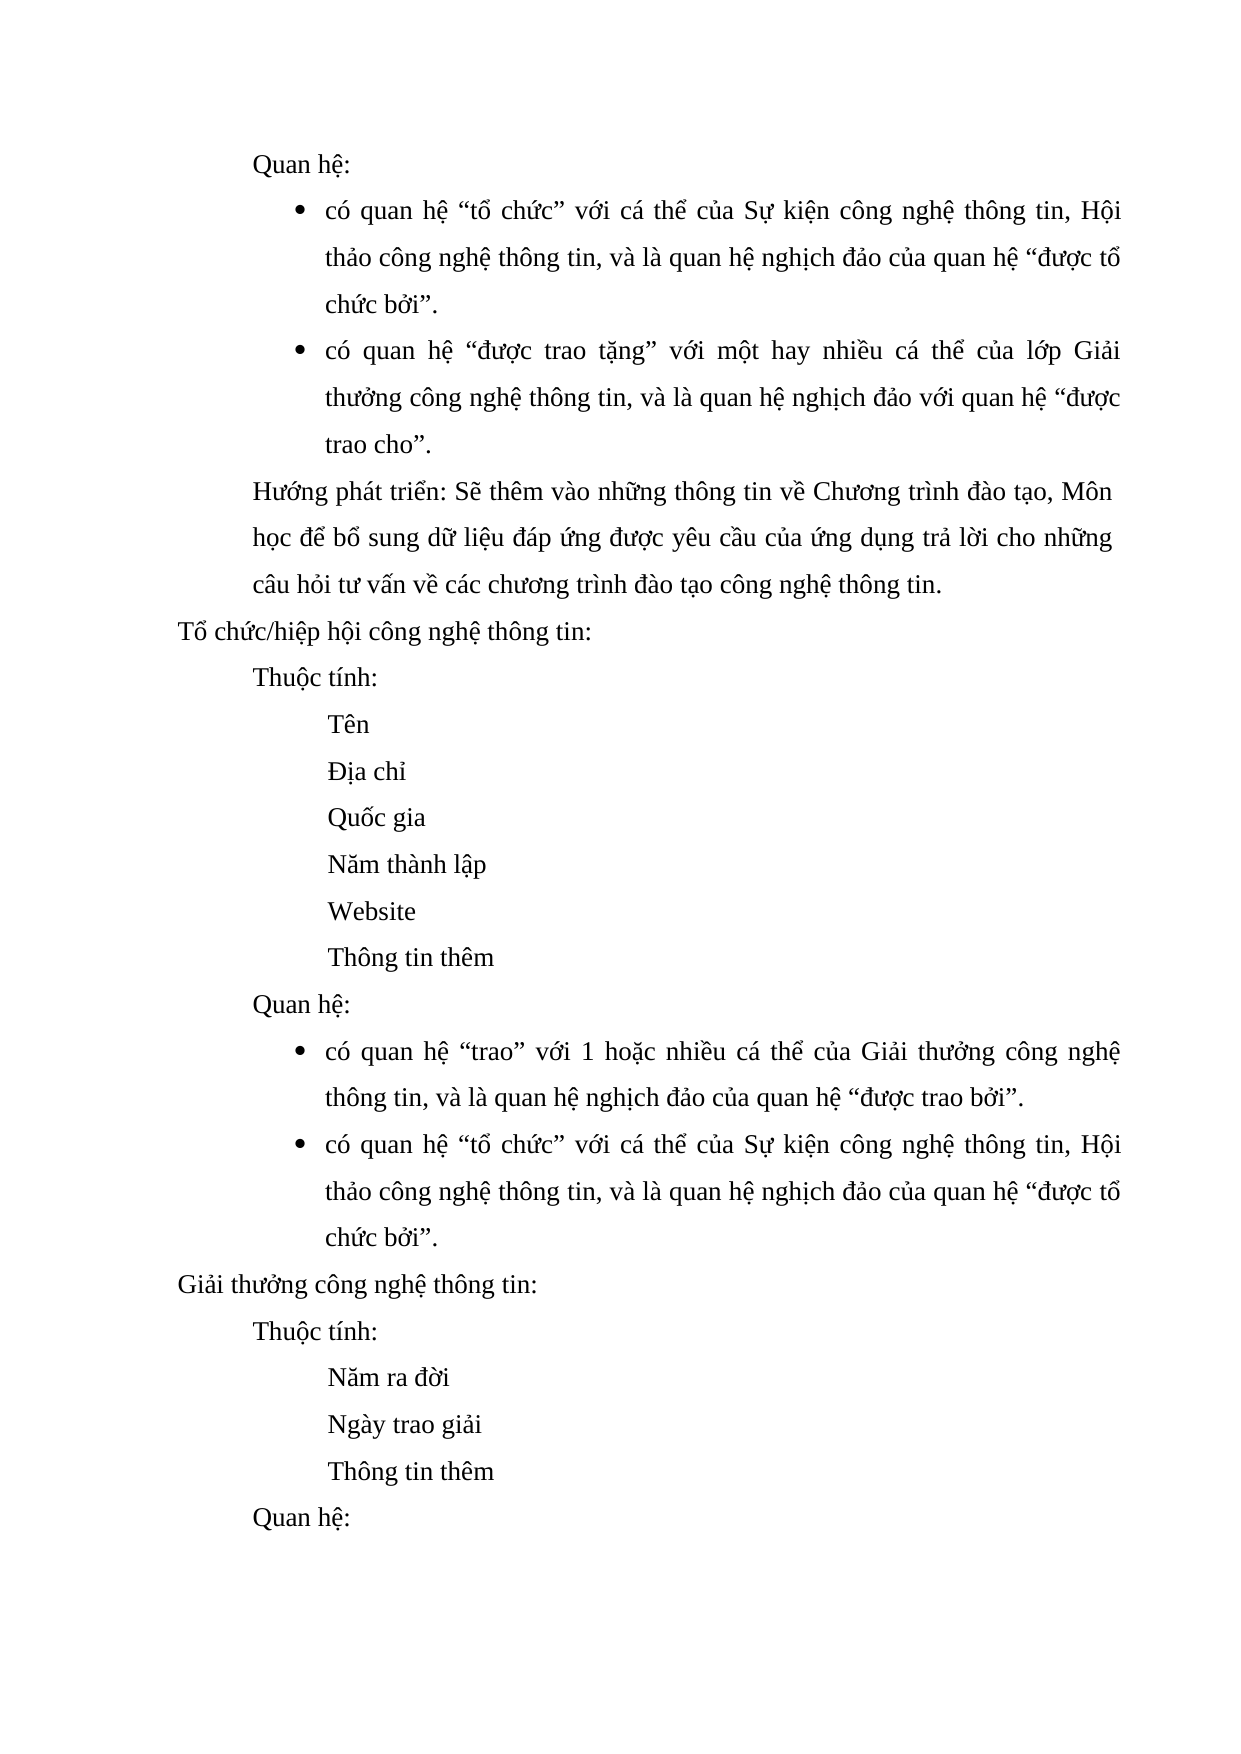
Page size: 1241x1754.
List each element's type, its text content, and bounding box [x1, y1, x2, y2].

list Tên [177, 708, 1122, 739]
list Website [177, 894, 1122, 926]
list Ngày trao giải [177, 1408, 1122, 1439]
list Thuộc tính: [177, 1315, 1122, 1346]
list Năm thành lập [177, 848, 1122, 879]
list Giải thưởng công nghệ thông tin: [177, 1268, 1122, 1299]
list Quốc gia [177, 801, 1122, 832]
list có quan hệ “trao” với 1 hoặc nhiều cá thể của Giải thưởng công nghệ thông tin, và là quan hệ nghịch đảo của quan hệ “được trao bởi”. [295, 1034, 1122, 1112]
list có quan hệ “được trao tặng” với một hay nhiều cá thể của lớp Giải thưởng công nghệ thông tin, và là quan hệ nghịch đảo với quan hệ “được trao cho”. [295, 334, 1122, 459]
list Quan hệ: [177, 1501, 1122, 1533]
list Thông tin thêm [177, 941, 1122, 972]
list Quan hệ: [177, 988, 1122, 1019]
list Thông tin thêm [177, 1455, 1122, 1486]
list Năm ra đời [177, 1361, 1122, 1393]
list Quan hệ: [177, 148, 1122, 179]
list Thuộc tính: [177, 661, 1122, 692]
list Địa chỉ [177, 754, 1122, 786]
list Tổ chức/hiệp hội công nghệ thông tin: [177, 614, 1122, 646]
list Hướng phát triển: Sẽ thêm vào những thông tin về Chương trình đào tạo, Môn học để bổ sung dữ liệu đáp ứng được yêu cầu của ứng dụng trả lời cho những câu hỏi tư vấn về các chương trình đào tạo công nghệ thông tin. [177, 474, 1122, 599]
